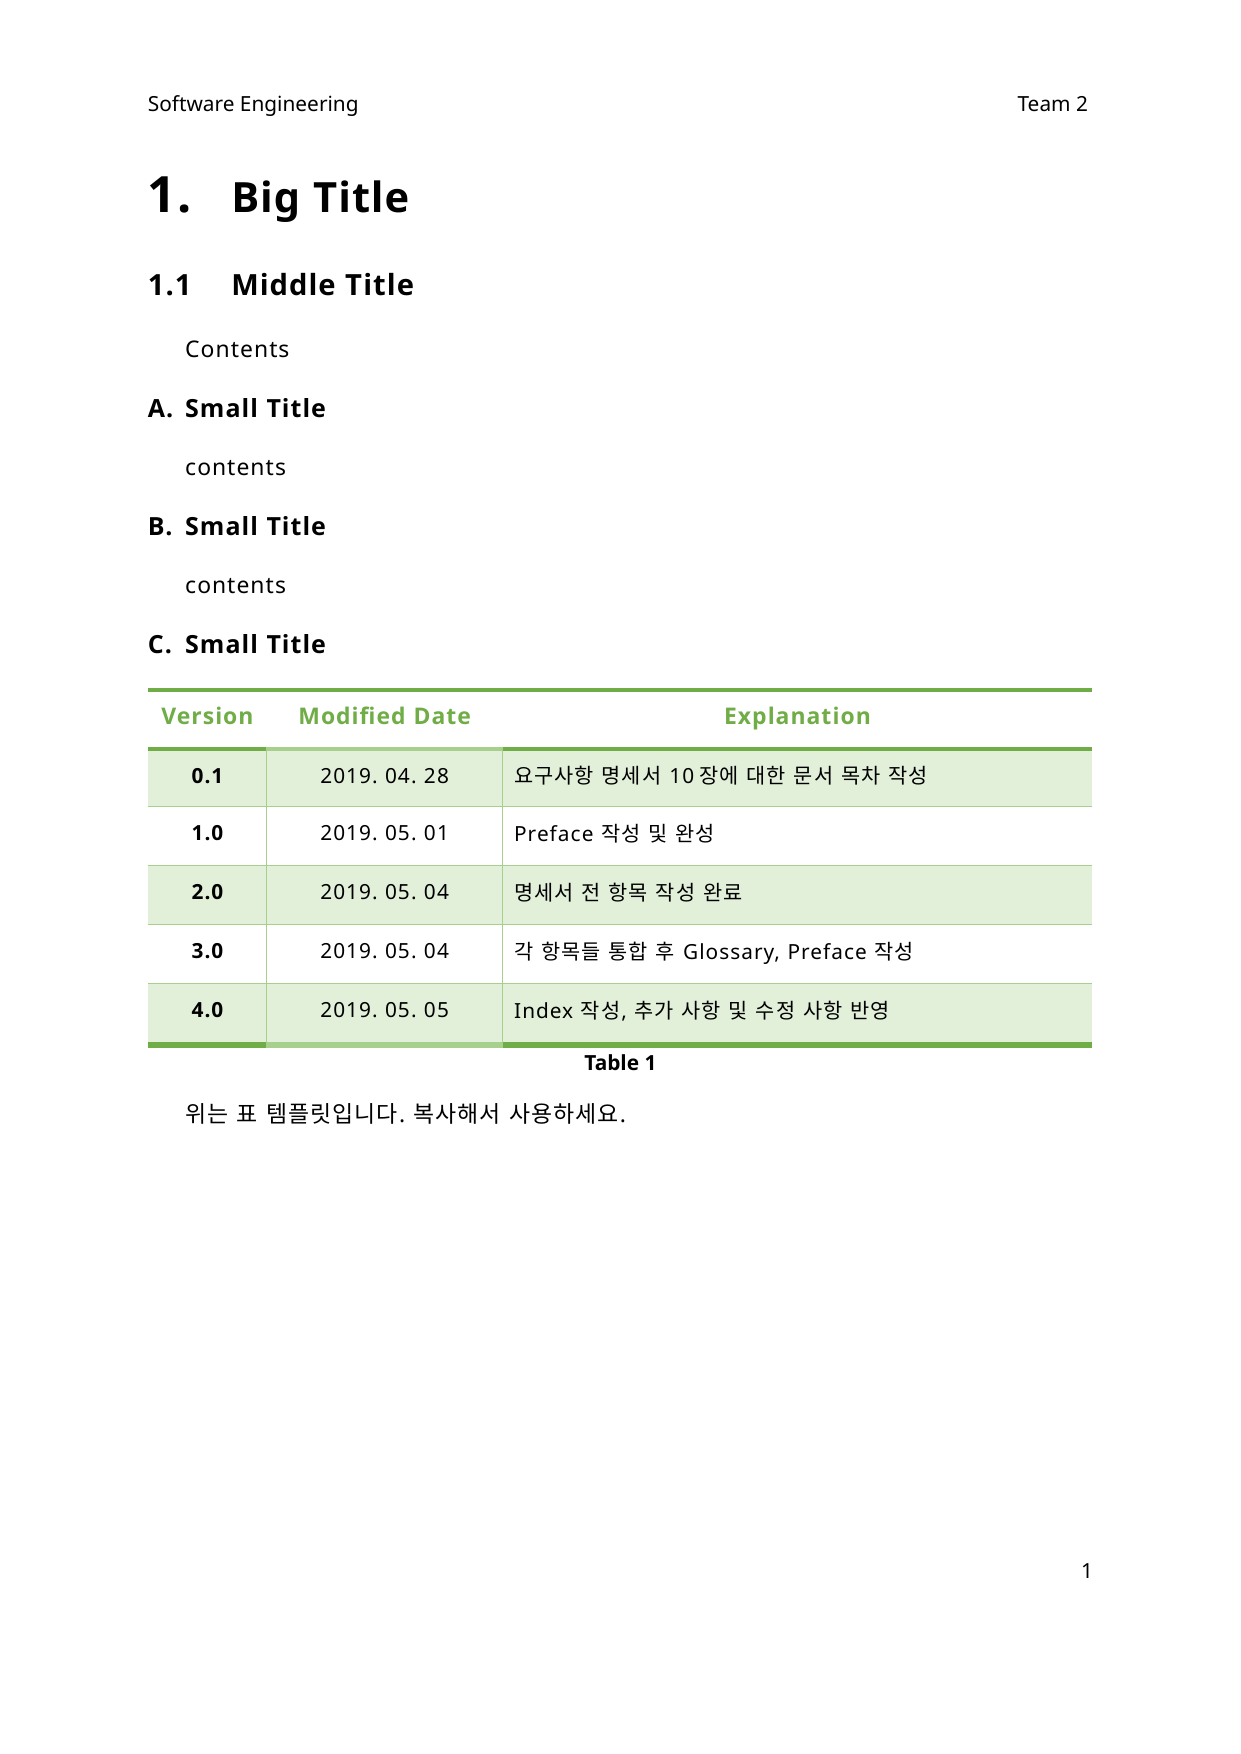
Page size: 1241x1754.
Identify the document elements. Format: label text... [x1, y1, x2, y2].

table_cell 0.1 [148, 751, 266, 806]
table_cell 명세서 전 항목 작성 완료 [503, 866, 1092, 924]
table_cell 2019. 05. 05 [267, 984, 502, 1042]
list Small Title [148, 390, 1092, 424]
table_header Modified Date [266, 692, 503, 747]
table_cell 요구사항 명세서 10장에 대한 문서 목차 작성 [503, 751, 1092, 806]
table_cell 2019. 05. 04 [267, 866, 502, 924]
table_cell 2.0 [148, 866, 266, 924]
list Small Title [148, 627, 1092, 661]
text Contents [148, 333, 1092, 364]
list Big Title [148, 159, 1092, 228]
list Small Title [148, 508, 1092, 542]
table_cell Index 작성, 추가 사항 및 수정 사항 반영 [503, 984, 1092, 1042]
table_cell 2019. 04. 28 [267, 751, 502, 806]
table_header Version [148, 692, 266, 747]
text 위는 표 템플릿입니다. 복사해서 사용하세요. [148, 1096, 1092, 1129]
table_cell 2019. 05. 04 [267, 925, 502, 983]
table_cell 각 항목들 통합 후 Glossary, Preface 작성 [503, 925, 1092, 983]
table_cell 3.0 [148, 925, 266, 983]
table_cell 4.0 [148, 984, 266, 1042]
list Middle Title [148, 265, 1092, 304]
table_header Explanation [503, 692, 1092, 747]
text contents [148, 451, 1092, 482]
table_cell 1.0 [148, 807, 266, 865]
table_cell Preface 작성 및 완성 [503, 807, 1092, 865]
text contents [148, 569, 1092, 601]
table_cell 2019. 05. 01 [267, 807, 502, 865]
